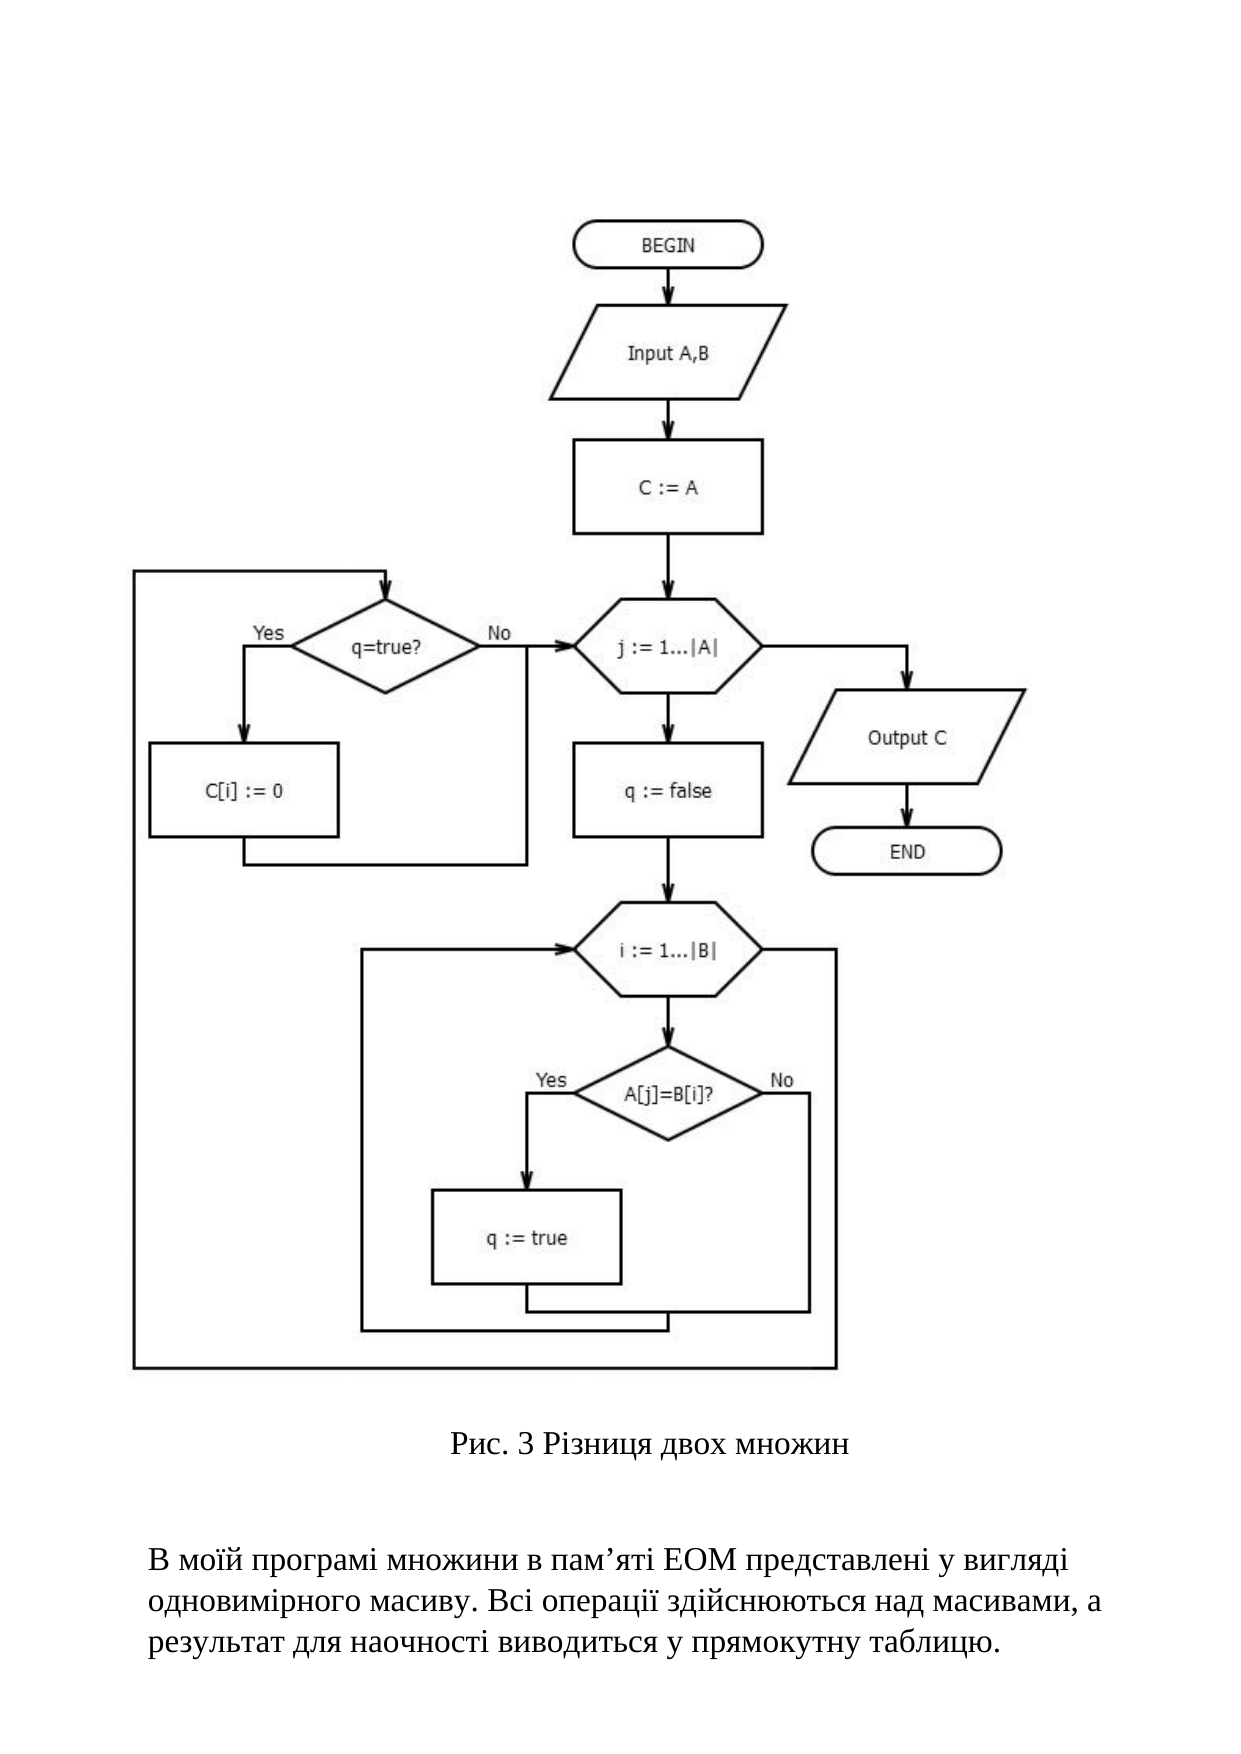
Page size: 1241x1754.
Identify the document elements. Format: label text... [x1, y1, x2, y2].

text Рис. 3 Різниця двох множин [148, 1423, 1152, 1461]
text В моїй програмі множини в пам’яті ЕОМ представлені у вигляді одновимірного масиву. Всі операції здійснюються над масивами, а результат для наочності виводиться у прямокутну таблицю. [148, 1539, 1152, 1660]
